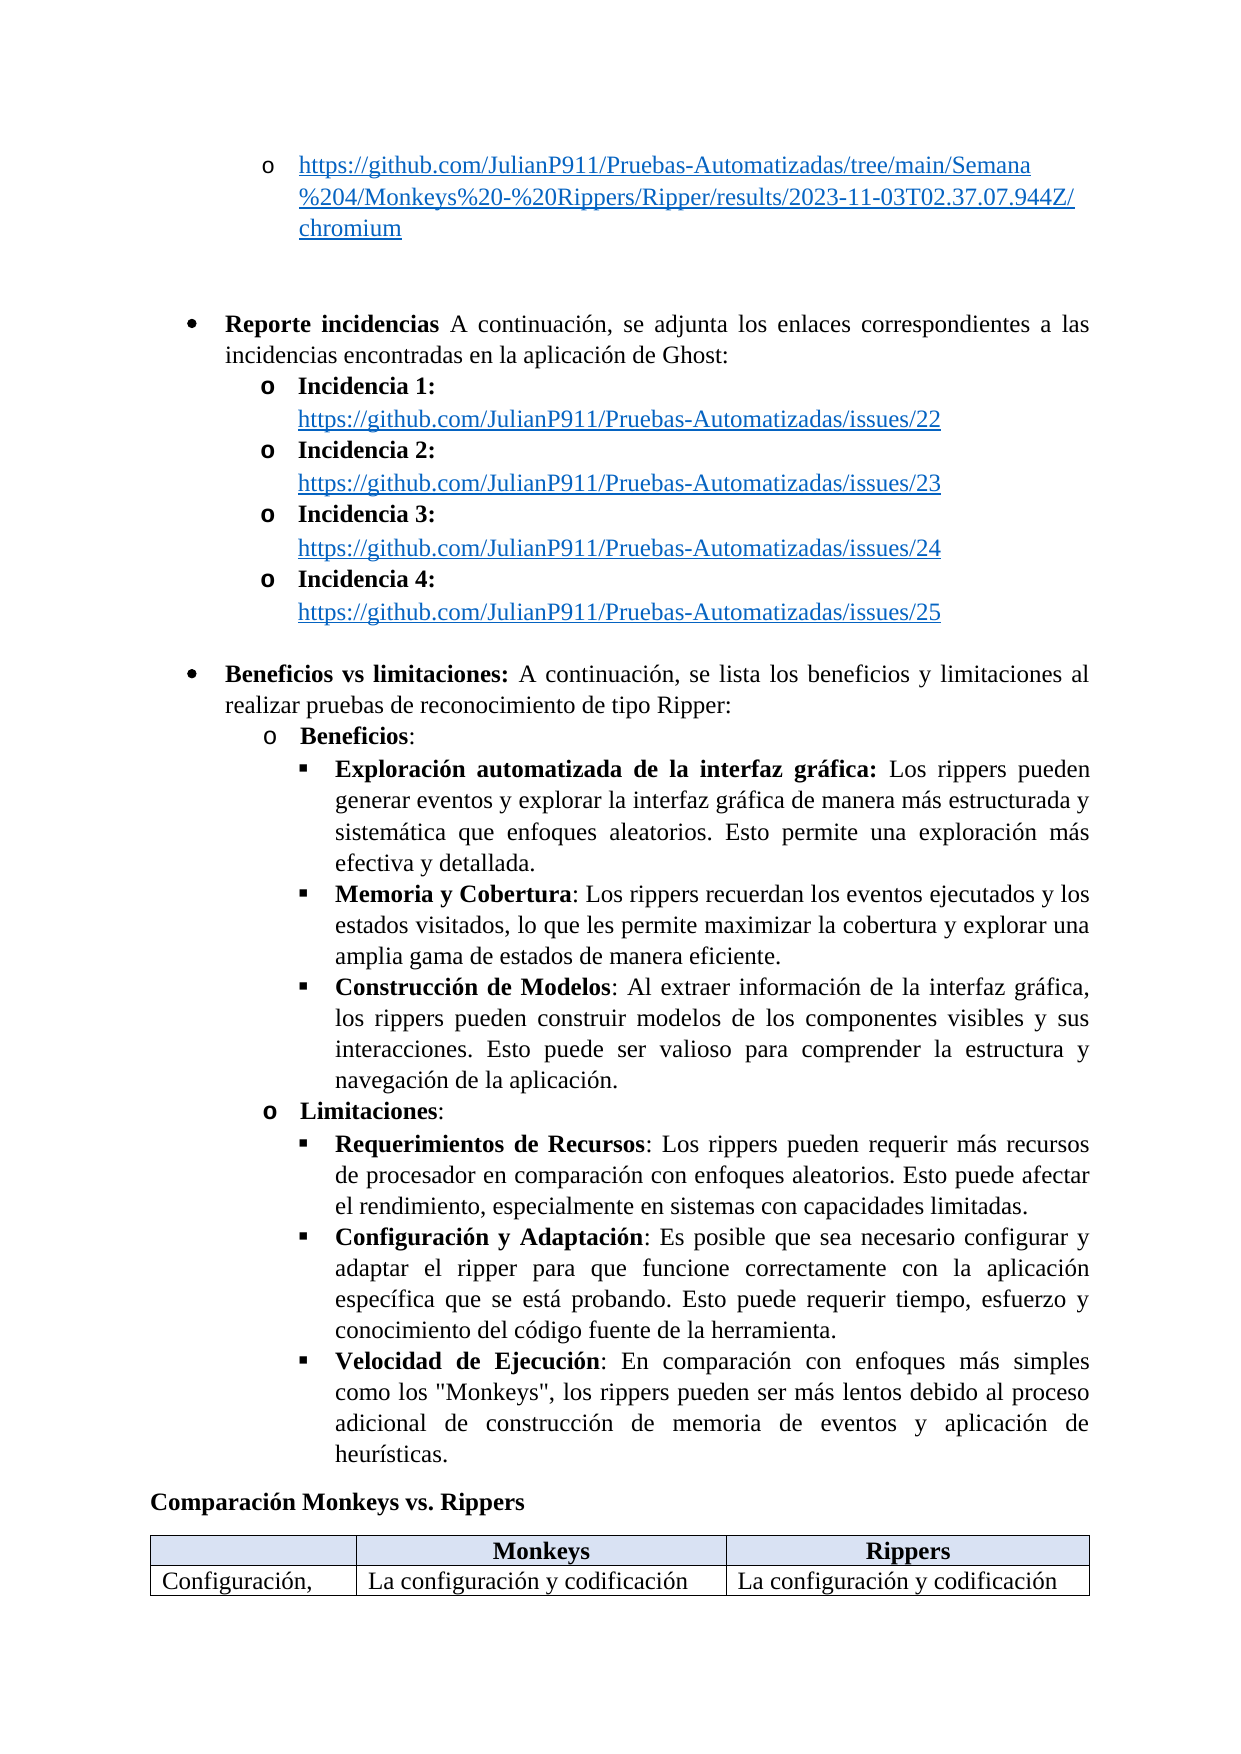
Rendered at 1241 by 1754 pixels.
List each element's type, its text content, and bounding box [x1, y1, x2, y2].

list https://github.com/JulianP911/Pruebas-Automatizadas/issues/22 [298, 404, 1090, 433]
text Comparación Monkeys vs. Rippers [150, 1487, 1090, 1516]
list Incidencia 1: [260, 371, 1090, 402]
table_header Rippers [727, 1536, 1089, 1565]
table_header Monkeys [357, 1536, 726, 1565]
list Limitaciones: [262, 1096, 1090, 1127]
list Incidencia 4: [260, 564, 1090, 595]
list https://github.com/JulianP911/Pruebas-Automatizadas/issues/25 [298, 597, 1090, 626]
list Beneficios: [262, 721, 1090, 752]
list https://github.com/JulianP911/Pruebas-Automatizadas/tree/main/Semana%204/Monkeys%20-%20Rippers/Ripper/results/2023-11-03T02.37.07.944Z/chromium [261, 150, 1090, 242]
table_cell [357, 1566, 726, 1594]
list Beneficios vs limitaciones: A continuación, se lista los beneficios y limitaciones al realizar pruebas de reconocimiento de tipo Ripper: [187, 659, 1090, 719]
list Construcción de Modelos: Al extraer información de la interfaz gráfica, los rippers pueden construir modelos de los componentes visibles y sus interacciones. Esto puede ser valioso para comprender la estructura y navegación de la aplicación. [297, 972, 1090, 1094]
list Exploración automatizada de la interfaz gráfica: Los rippers pueden generar eventos y explorar la interfaz gráfica de manera más estructurada y sistemática que enfoques aleatorios. Esto permite una exploración más efectiva y detallada. [297, 754, 1090, 876]
list https://github.com/JulianP911/Pruebas-Automatizadas/issues/24 [298, 533, 1090, 562]
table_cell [151, 1566, 356, 1594]
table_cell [727, 1566, 1089, 1594]
list https://github.com/JulianP911/Pruebas-Automatizadas/issues/23 [298, 468, 1090, 497]
list Memoria y Cobertura: Los rippers recuerdan los eventos ejecutados y los estados visitados, lo que les permite maximizar la cobertura y explorar una amplia gama de estados de manera eficiente. [297, 879, 1090, 969]
list Configuración y Adaptación: Es posible que sea necesario configurar y adaptar el ripper para que funcione correctamente con la aplicación específica que se está probando. Esto puede requerir tiempo, esfuerzo y conocimiento del código fuente de la herramienta. [297, 1222, 1090, 1344]
list Reporte incidencias A continuación, se adjunta los enlaces correspondientes a las incidencias encontradas en la aplicación de Ghost: [187, 309, 1090, 369]
list Incidencia 3: [260, 499, 1090, 530]
list Incidencia 2: [260, 435, 1090, 466]
list Velocidad de Ejecución: En comparación con enfoques más simples como los "Monkeys", los rippers pueden ser más lentos debido al proceso adicional de construcción de memoria de eventos y aplicación de heurísticas. [297, 1346, 1090, 1468]
table_header [151, 1536, 356, 1565]
list Requerimientos de Recursos: Los rippers pueden requerir más recursos de procesador en comparación con enfoques aleatorios. Esto puede afectar el rendimiento, especialmente en sistemas con capacidades limitadas. [297, 1129, 1090, 1220]
